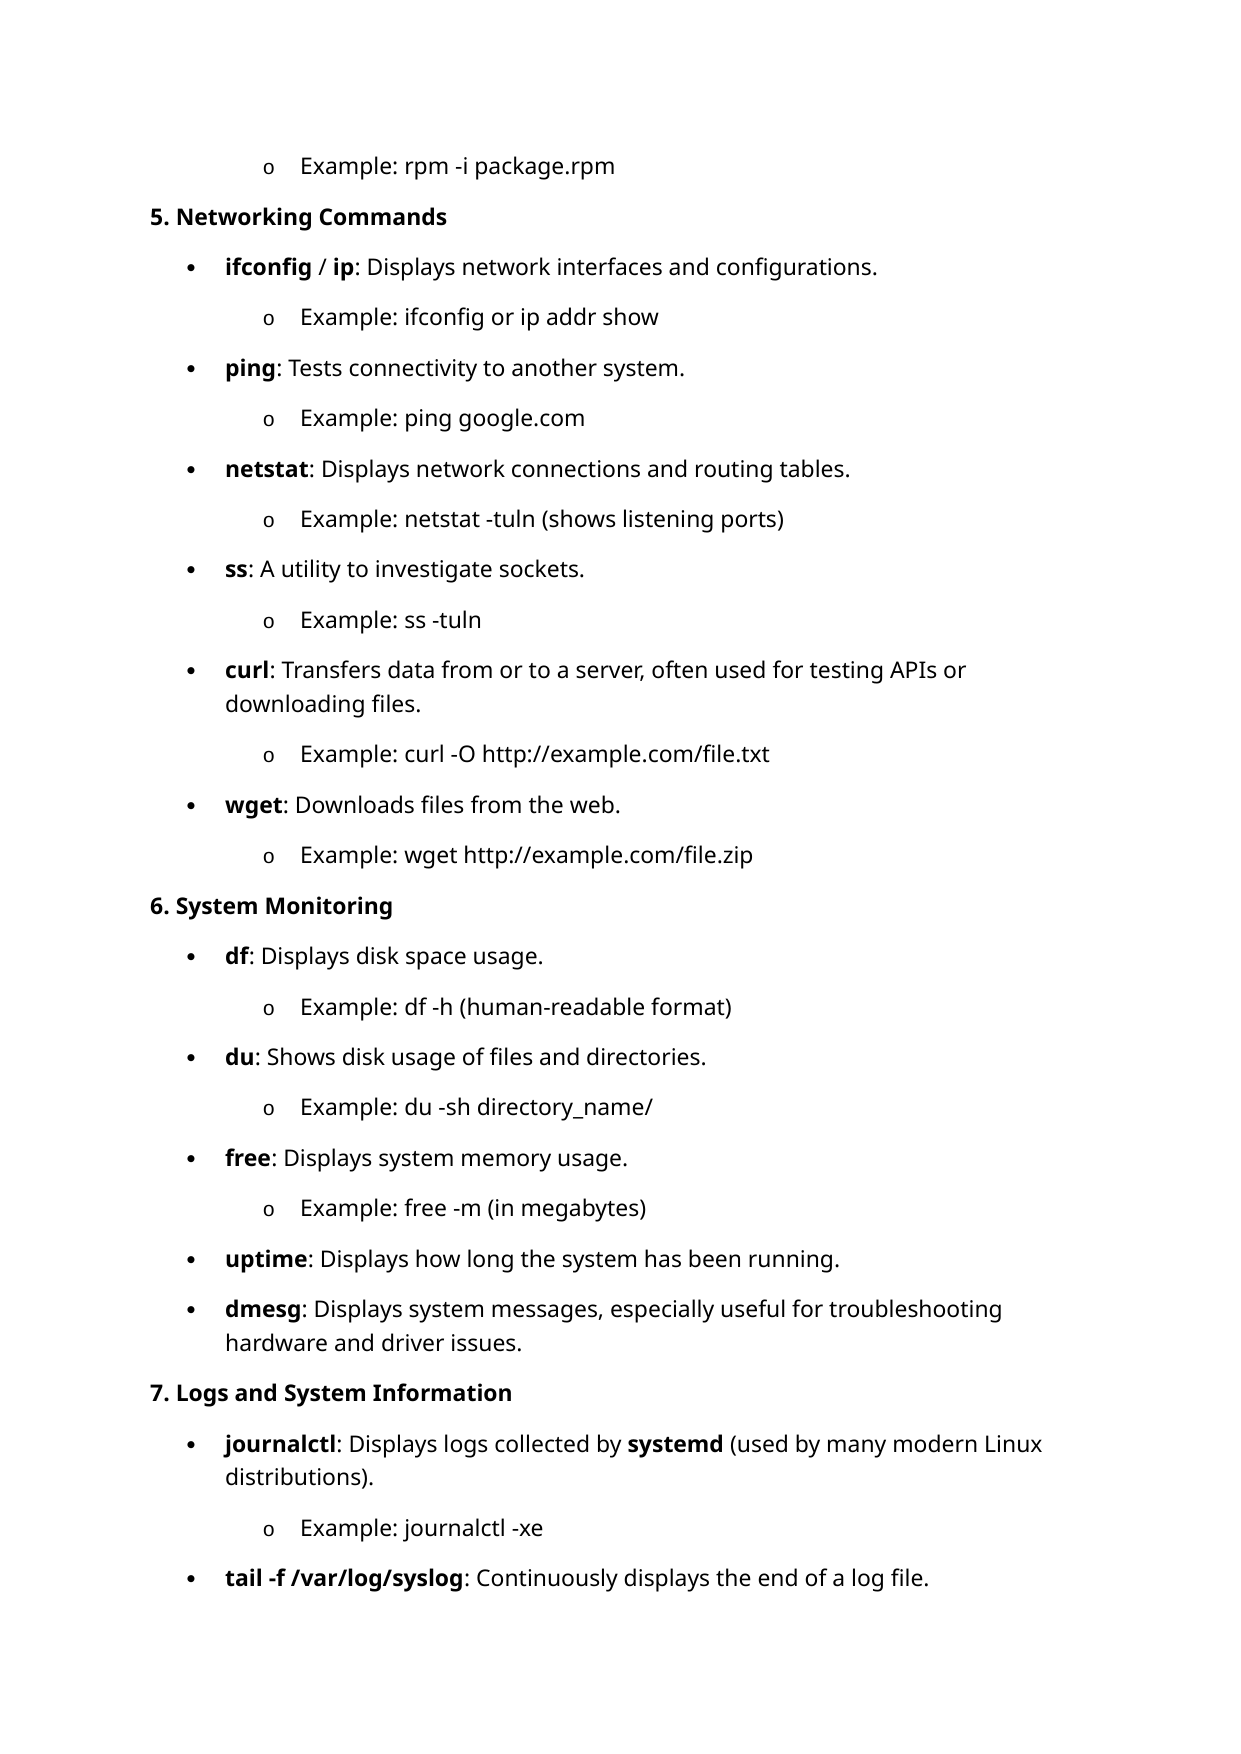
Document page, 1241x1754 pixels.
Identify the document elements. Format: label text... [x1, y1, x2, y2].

list Example: ping google.com [262, 402, 1090, 433]
text 7. Logs and System Information [150, 1377, 1090, 1408]
list tail -f /var/log/syslog: Continuously displays the end of a log file. [187, 1562, 1090, 1593]
list Example: df -h (human-readable format) [262, 990, 1090, 1022]
list netstat: Displays network connections and routing tables. [187, 452, 1090, 484]
list Example: rpm -i package.rpm [262, 150, 1090, 181]
list Example: du -sh directory_name/ [262, 1091, 1090, 1122]
list Example: netstat -tuln (shows listening ports) [262, 503, 1090, 534]
list curl: Transfers data from or to a server, often used for testing APIs or downloading files. [187, 654, 1090, 719]
list Example: ifconfig or ip addr show [262, 301, 1090, 332]
list Example: ss -tuln [262, 604, 1090, 635]
text 5. Networking Commands [150, 200, 1090, 232]
list ifconfig / ip: Displays network interfaces and configurations. [187, 251, 1090, 282]
list df: Displays disk space usage. [187, 940, 1090, 971]
list dmesg: Displays system messages, especially useful for troubleshooting hardware and driver issues. [187, 1293, 1090, 1358]
list wget: Downloads files from the web. [187, 789, 1090, 820]
list ss: A utility to investigate sockets. [187, 553, 1090, 584]
list Example: wget http://example.com/file.zip [262, 839, 1090, 870]
list Example: free -m (in megabytes) [262, 1192, 1090, 1223]
list uptime: Displays how long the system has been running. [187, 1242, 1090, 1274]
list du: Shows disk usage of files and directories. [187, 1041, 1090, 1072]
list Example: curl -O http://example.com/file.txt [262, 738, 1090, 769]
list free: Displays system memory usage. [187, 1142, 1090, 1173]
list Example: journalctl -xe [262, 1512, 1090, 1543]
list ping: Tests connectivity to another system. [187, 352, 1090, 383]
list journalctl: Displays logs collected by systemd (used by many modern Linux distributions). [187, 1427, 1090, 1492]
text 6. System Monitoring [150, 889, 1090, 921]
